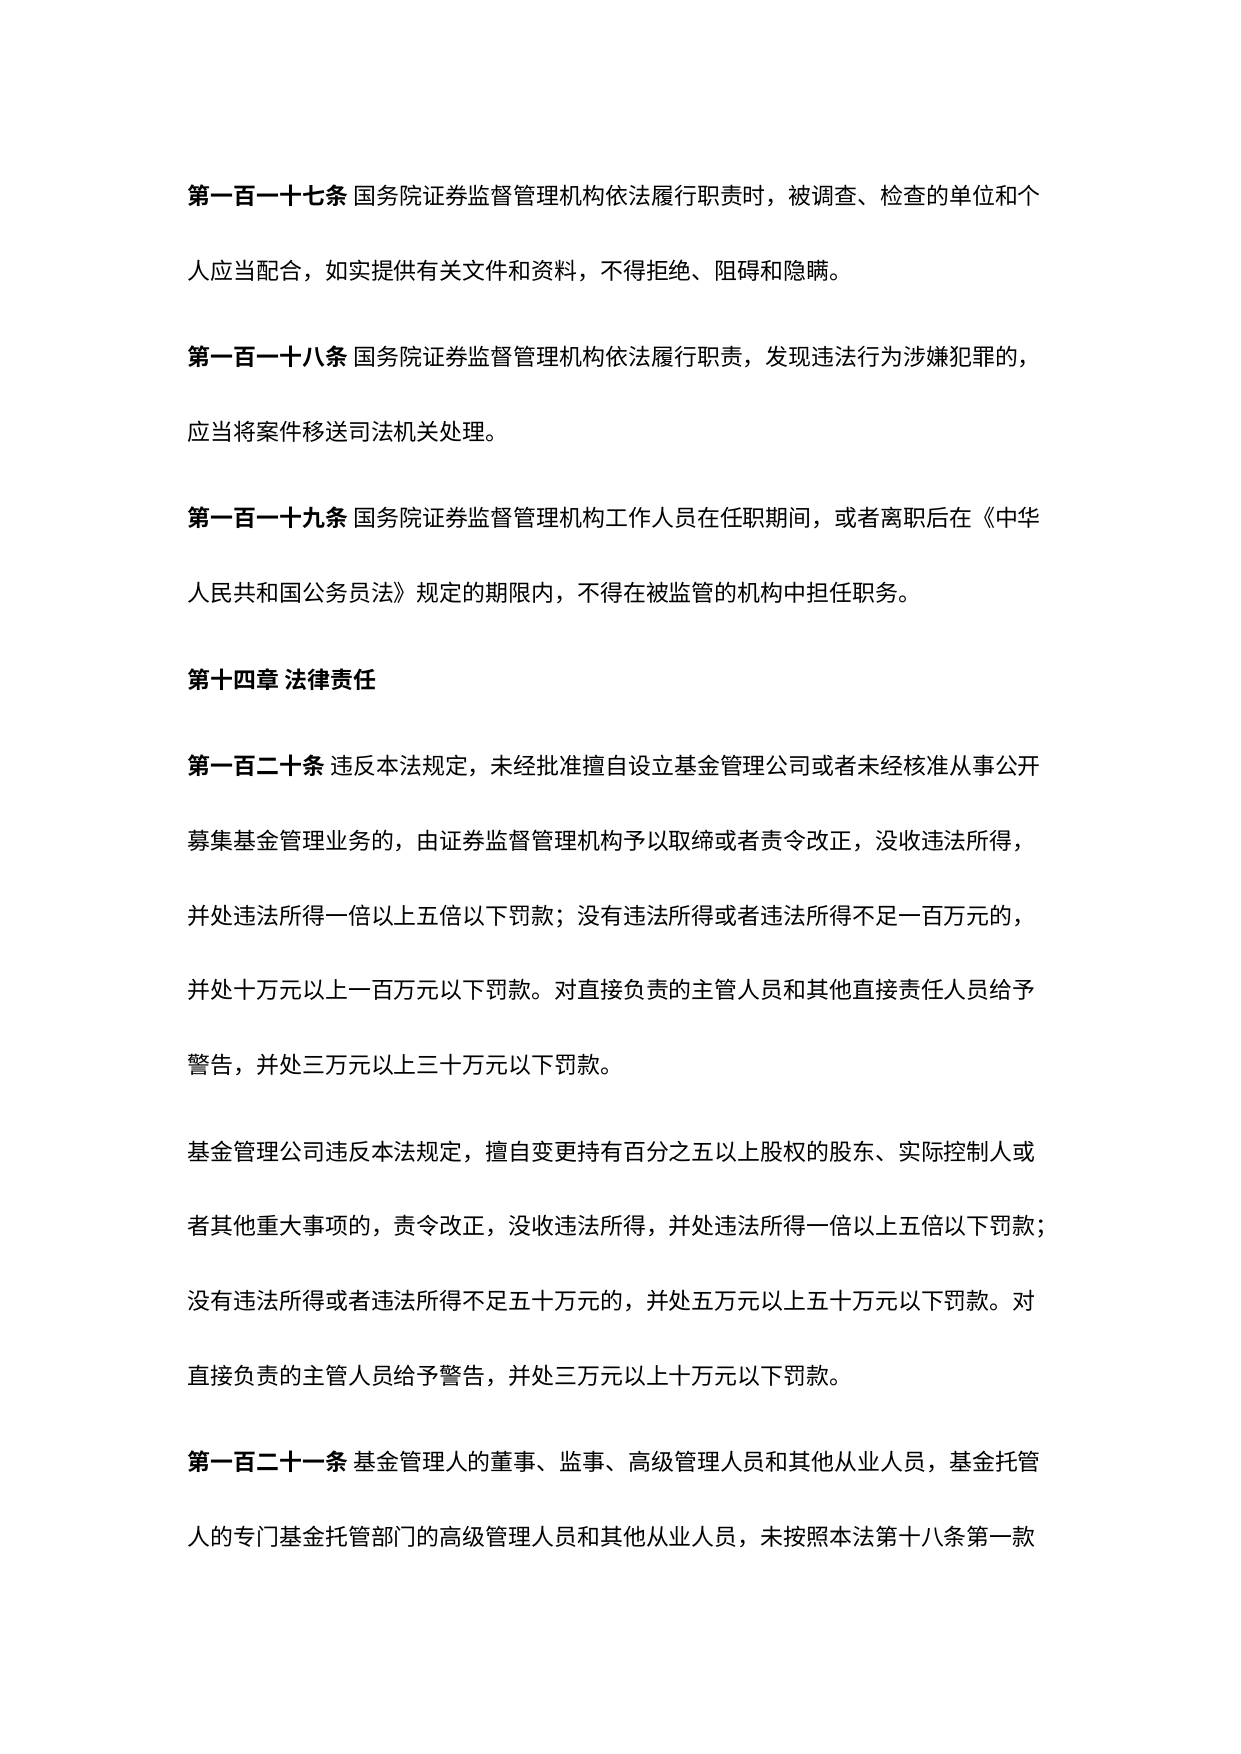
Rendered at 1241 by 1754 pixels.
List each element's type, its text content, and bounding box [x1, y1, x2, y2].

text 基金管理公司违反本法规定，擅自变更持有百分之五以上股权的股东、实际控制人或者其他重大事项的，责令改正，没收违法所得，并处违法所得一倍以上五倍以下罚款；没有违法所得或者违法所得不足五十万元的，并处五万元以上五十万元以下罚款。对直接负责的主管人员给予警告，并处三万元以上十万元以下罚款。 [187, 1118, 1053, 1407]
text 第一百一十九条 国务院证券监督管理机构工作人员在任职期间，或者离职后在《中华人民共和国公务员法》规定的期限内，不得在被监管的机构中担任职务。 [187, 484, 1053, 624]
text 第一百二十条 违反本法规定，未经批准擅自设立基金管理公司或者未经核准从事公开募集基金管理业务的，由证券监督管理机构予以取缔或者责令改正，没收违法所得，并处违法所得一倍以上五倍以下罚款；没有违法所得或者违法所得不足一百万元的，并处十万元以上一百万元以下罚款。对直接负责的主管人员和其他直接责任人员给予警告，并处三万元以上三十万元以下罚款。 [187, 732, 1053, 1096]
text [187, 1428, 1053, 1568]
text 第一百一十八条 国务院证券监督管理机构依法履行职责，发现违法行为涉嫌犯罪的，应当将案件移送司法机关处理。 [187, 323, 1053, 463]
text 第一百一十七条 国务院证券监督管理机构依法履行职责时，被调查、检查的单位和个人应当配合，如实提供有关文件和资料，不得拒绝、阻碍和隐瞒。 [187, 162, 1053, 302]
text 第十四章 法律责任 [187, 646, 1053, 711]
